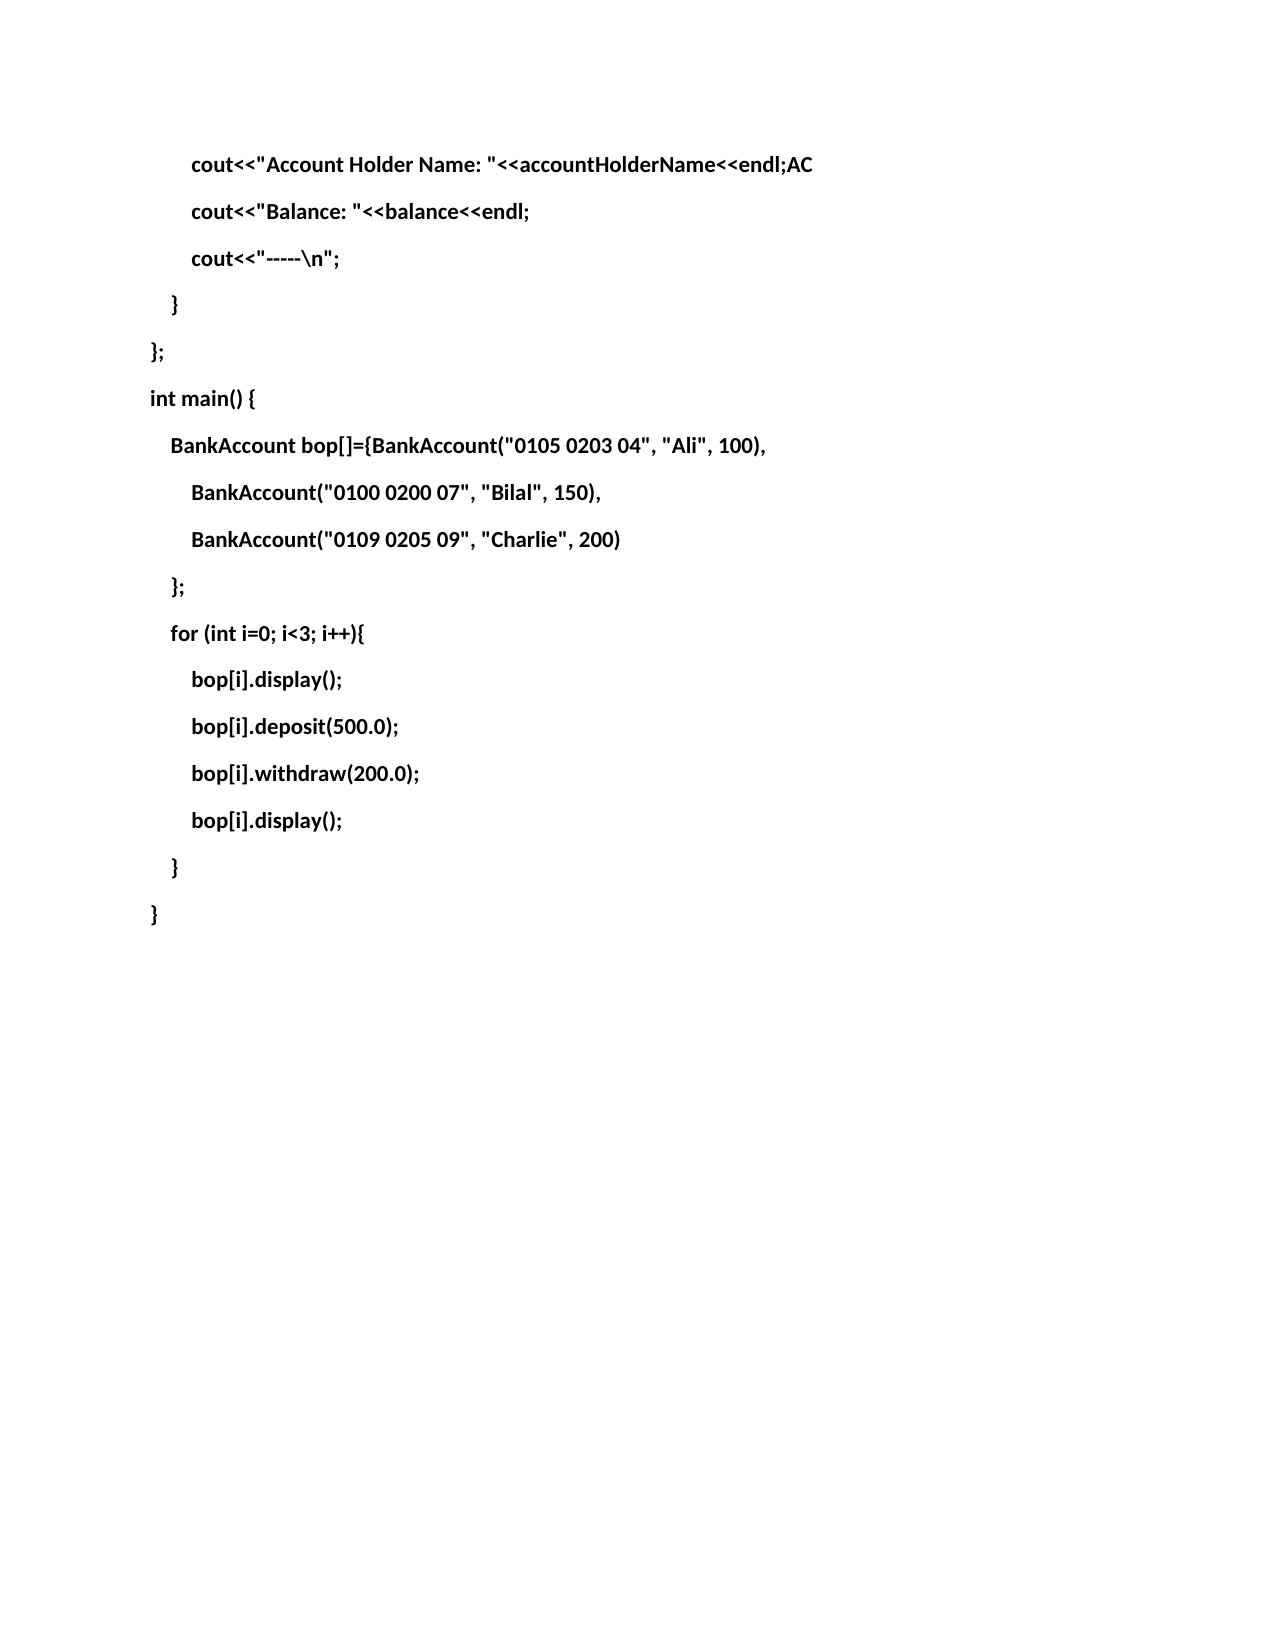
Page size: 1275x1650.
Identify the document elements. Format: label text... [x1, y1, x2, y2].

text bop[i].deposit(500.0); [150, 712, 1125, 741]
text cout<<"Balance: "<<balance<<endl; [150, 197, 1125, 225]
text BankAccount bop[]={BankAccount("0105 0203 04", "Ali", 100), [150, 431, 1125, 459]
text } [150, 291, 1125, 319]
text }; [150, 337, 1125, 366]
text bop[i].withdraw(200.0); [150, 759, 1125, 787]
text cout<<"-----\n"; [150, 244, 1125, 272]
text } [150, 900, 1125, 928]
text } [150, 853, 1125, 881]
text for (int i=0; i<3; i++){ [150, 619, 1125, 647]
text BankAccount("0100 0200 07", "Bilal", 150), [150, 478, 1125, 506]
text cout<<"Account Holder Name: "<<accountHolderName<<endl;AC [150, 150, 1125, 178]
text int main() { [150, 384, 1125, 412]
text bop[i].display(); [150, 666, 1125, 694]
text bop[i].display(); [150, 806, 1125, 834]
text BankAccount("0109 0205 09", "Charlie", 200) [150, 525, 1125, 553]
text }; [150, 572, 1125, 600]
